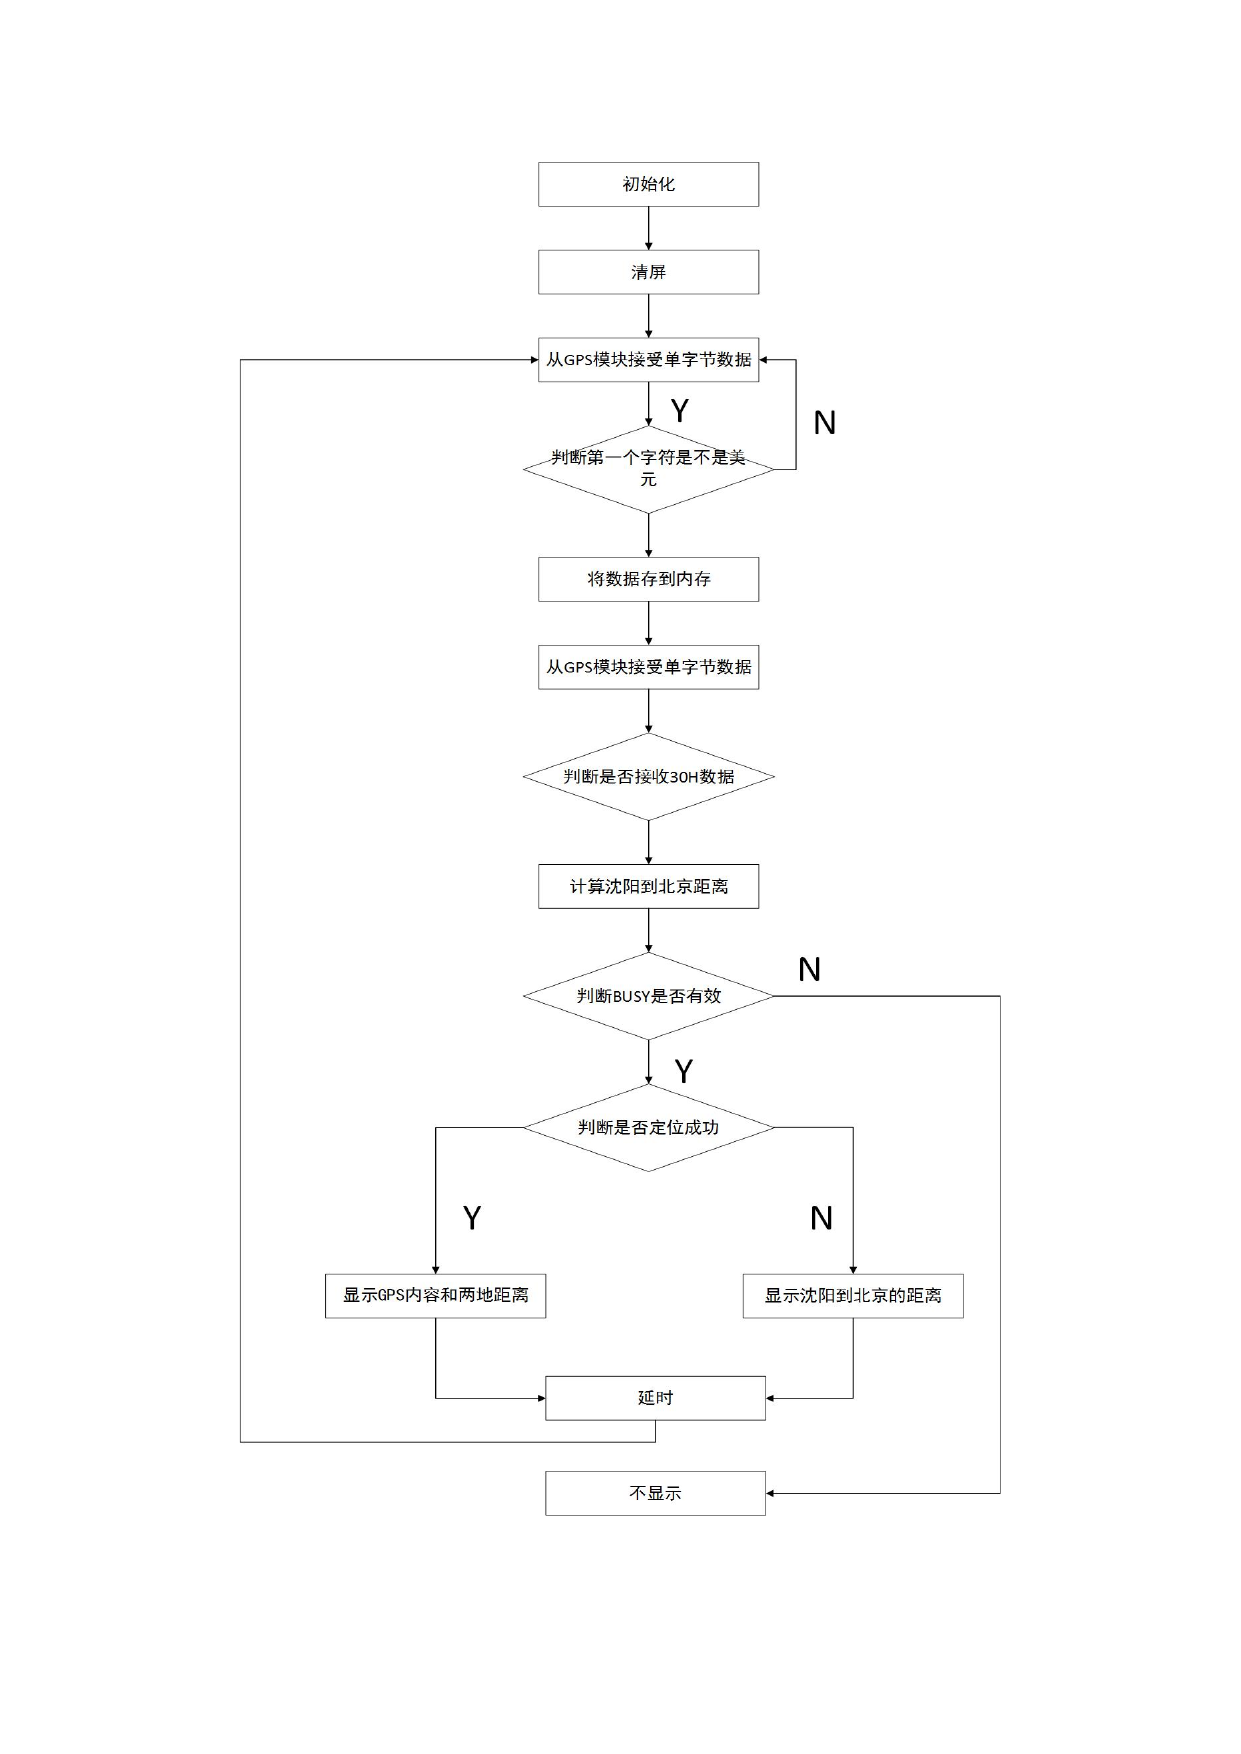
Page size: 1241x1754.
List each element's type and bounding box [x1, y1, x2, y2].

picture [239, 162, 1001, 1516]
